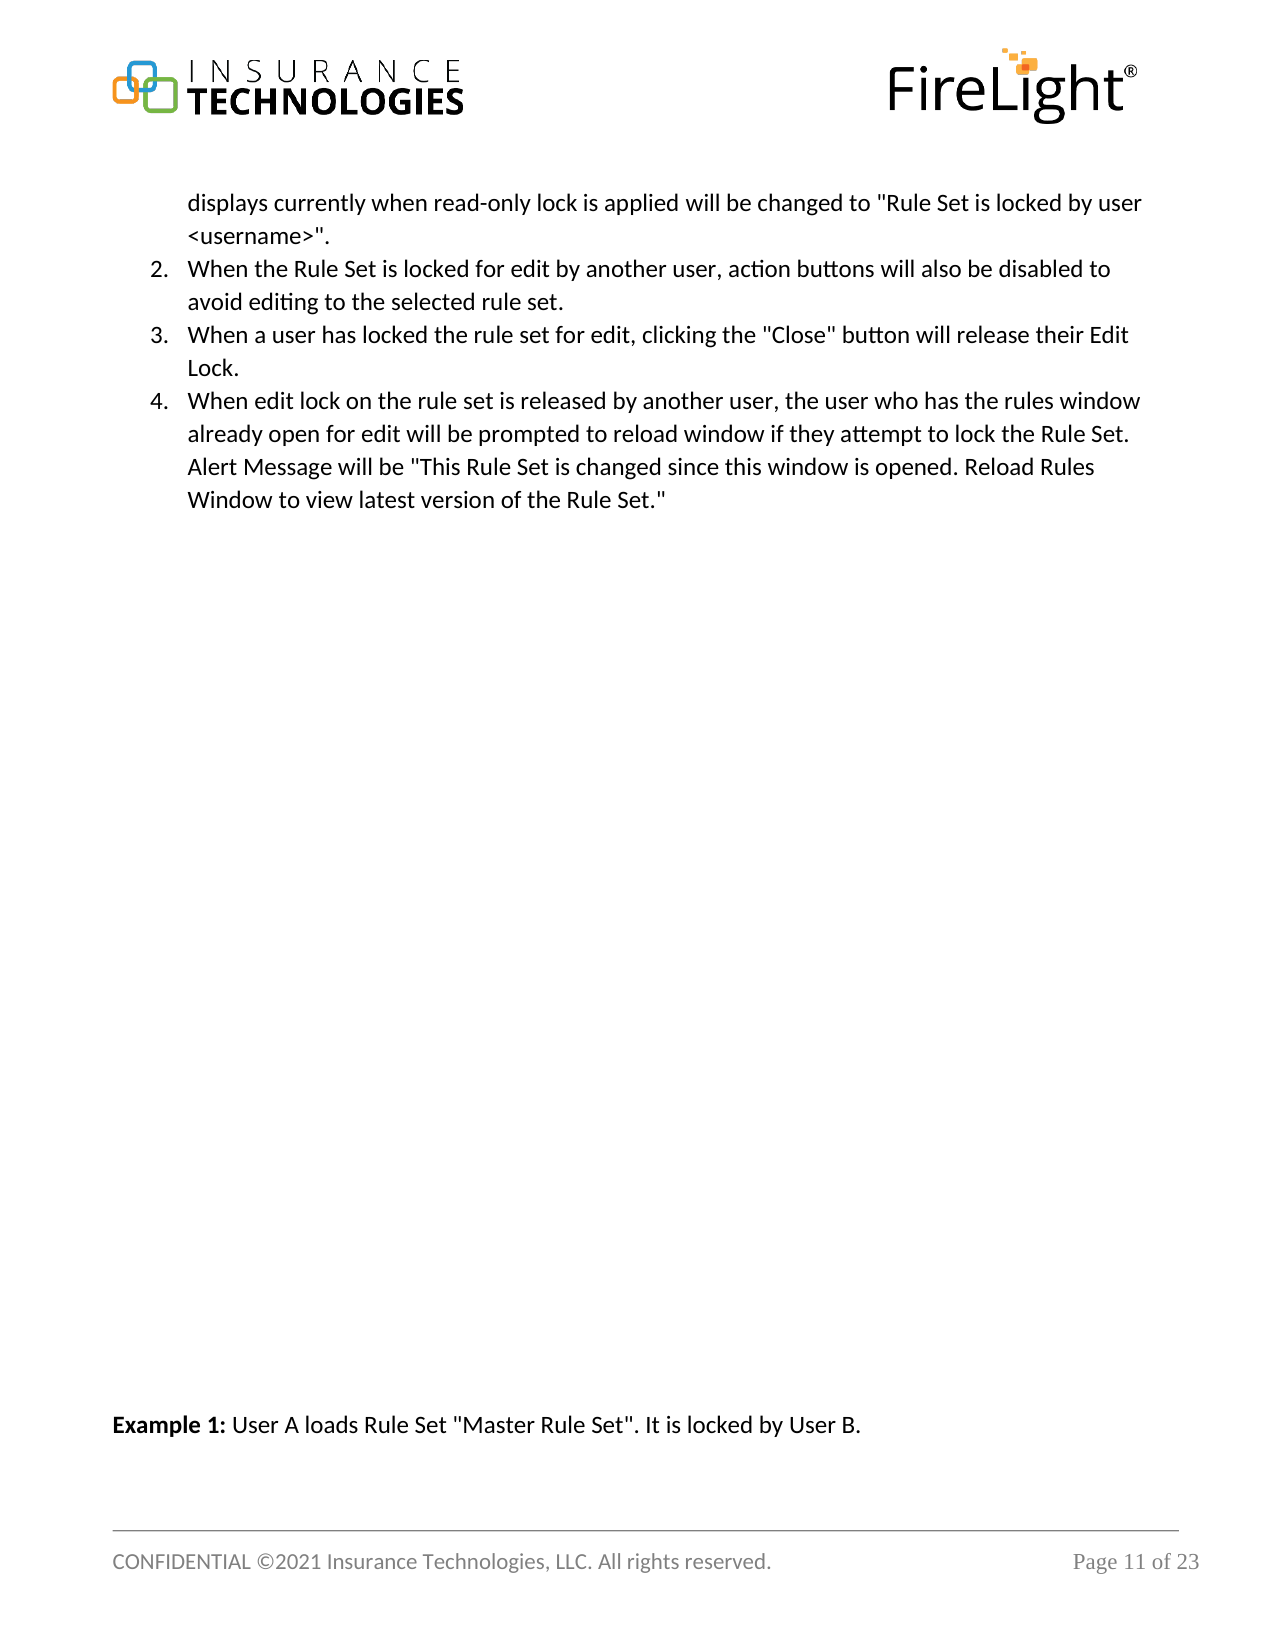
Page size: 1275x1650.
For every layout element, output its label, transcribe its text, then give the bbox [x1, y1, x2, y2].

picture [112, 60, 463, 115]
text Example 1: User A loads Rule Set "Master Rule Set". It is locked by User B. [112, 1410, 1162, 1440]
picture [889, 48, 1137, 124]
list When the Rule Set is locked for edit by another user, action buttons will also be disabled to avoid editing to the selected rule set. [150, 253, 1162, 317]
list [150, 187, 1162, 251]
list When a user has locked the rule set for edit, clicking the "Close" button will release their Edit Lock. [150, 319, 1162, 383]
list When edit lock on the rule set is released by another user, the user who has the rules window already open for edit will be prompted to reload window if they attempt to lock the Rule Set. Alert Message will be "This Rule Set is changed since this window is opened. Reload Rules Window to view latest version of the Rule Set." [150, 385, 1162, 514]
